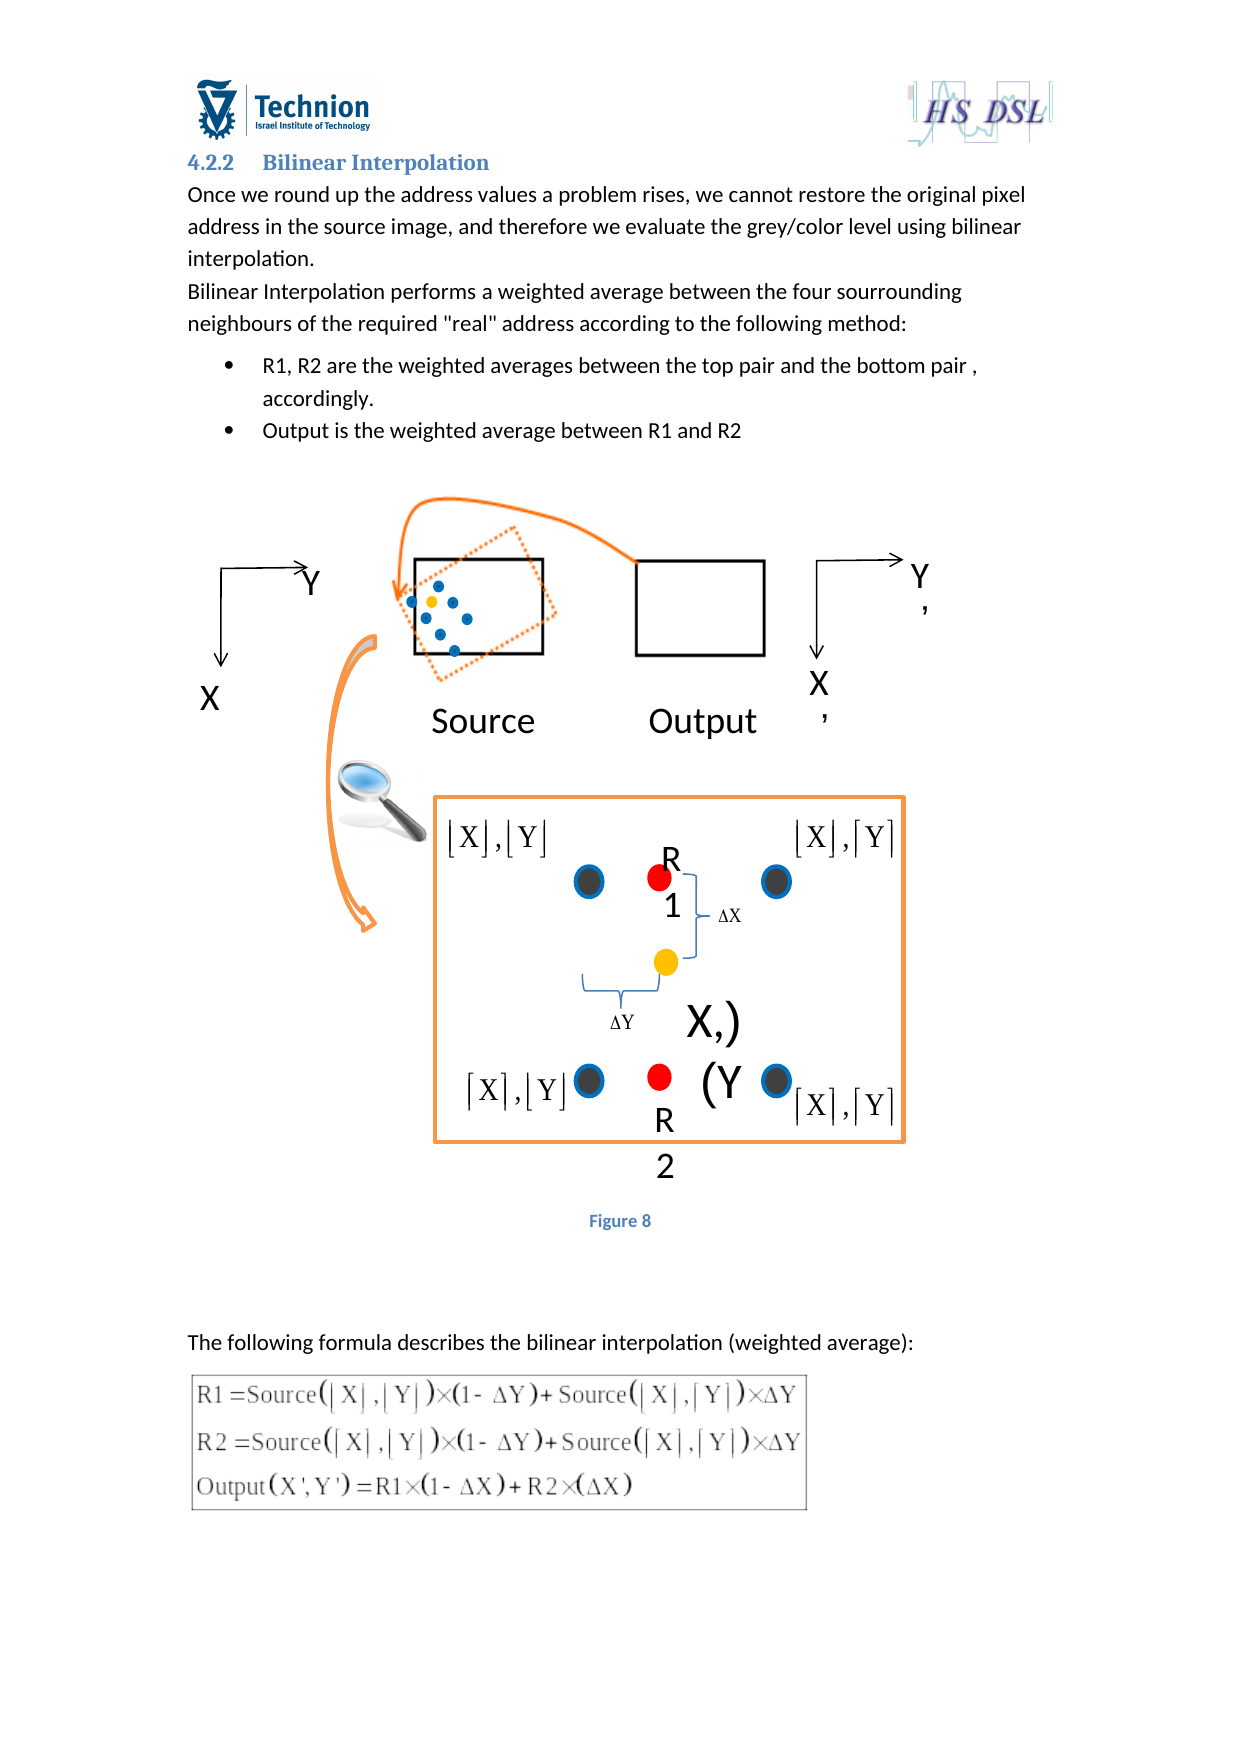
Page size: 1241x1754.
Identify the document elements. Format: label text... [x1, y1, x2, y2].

text The following formula describes the bilinear interpolation (weighted average): [187, 1328, 1053, 1356]
list Output is the weighted average between R1 and R2 [225, 416, 1053, 444]
picture [381, 490, 807, 698]
list R1, R2 are the weighted averages between the top pair and the bottom pair , accordingly. [225, 352, 1053, 412]
subtitle Bilinear Interpolation [187, 150, 1053, 176]
text Once we round up the address values a problem rises, we cannot restore the original pixel address in the source image, and therefore we evaluate the grey/color level using bilinear interpolation. Bilinear Interpolation performs a weighted average between the four sourrounding neighbours of the required "real" address according to the following method: [187, 180, 1053, 337]
picture [187, 74, 378, 147]
picture [907, 73, 1053, 147]
picture [334, 758, 429, 844]
text Figure 8 [187, 1210, 1053, 1233]
